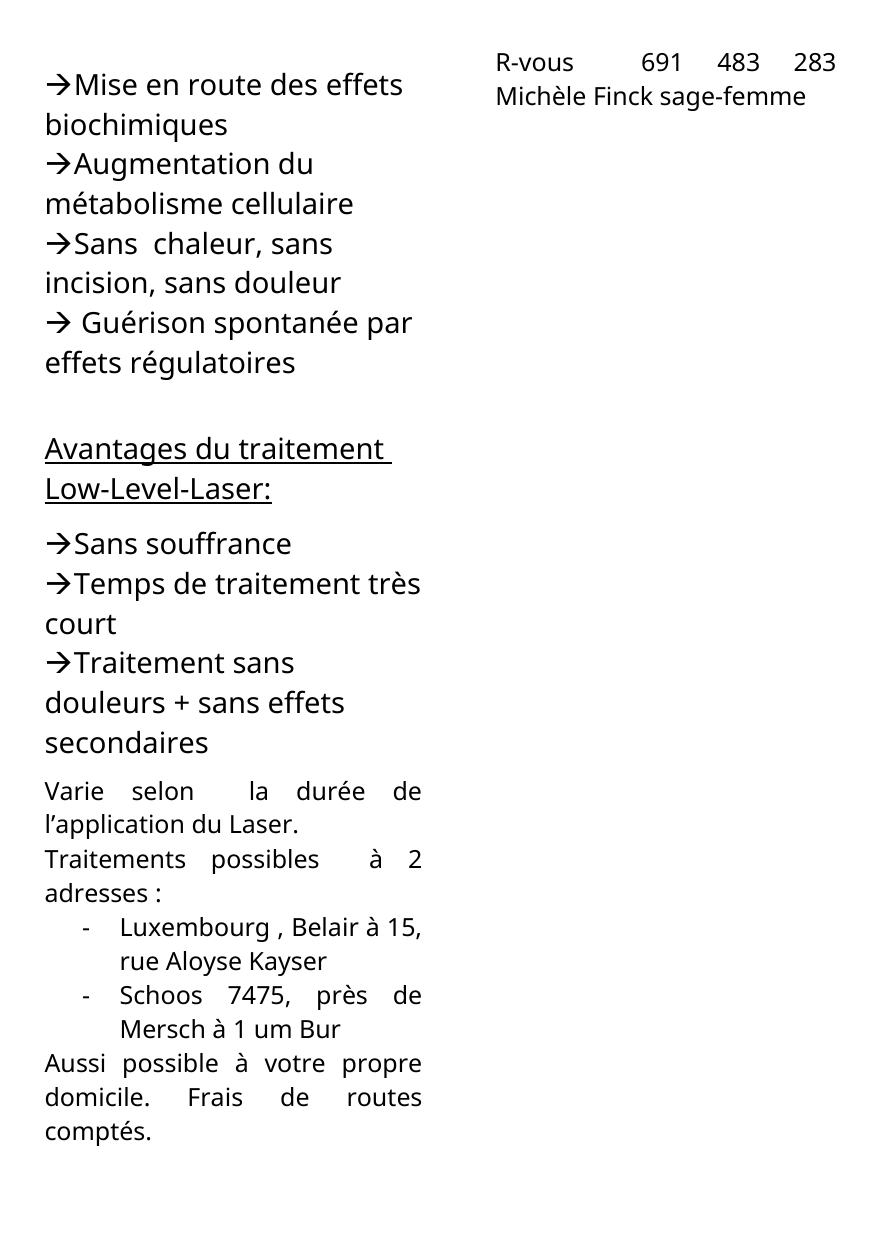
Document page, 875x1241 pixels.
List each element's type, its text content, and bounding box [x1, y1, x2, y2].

list Luxembourg , Belair à 15, rue Aloyse Kayser [82, 909, 423, 977]
text R-vous 691 483 283 Michèle Finck sage-femme [495, 44, 837, 112]
text Avantages du traitement Low-Level-Laser: [44, 429, 423, 508]
text Sans souffrance [44, 524, 423, 563]
text Augmentation du métabolisme cellulaire [44, 144, 423, 223]
text Traitement sans douleurs + sans effets secondaires [44, 643, 423, 762]
text Sans chaleur, sans incision, sans douleur [44, 223, 423, 302]
text Aussi possible à votre propre domicile. Frais de routes comptés. [44, 1046, 423, 1148]
text Guérison spontanée par effets régulatoires [44, 302, 423, 382]
text Temps de traitement très court [44, 563, 423, 643]
text Varie selon la durée de l’application du Laser. [44, 773, 423, 841]
text Mise en route des effets biochimiques [44, 64, 423, 144]
list Schoos 7475, près de Mersch à 1 um Bur [82, 977, 423, 1046]
text Traitements possibles à 2 adresses : [44, 841, 423, 909]
